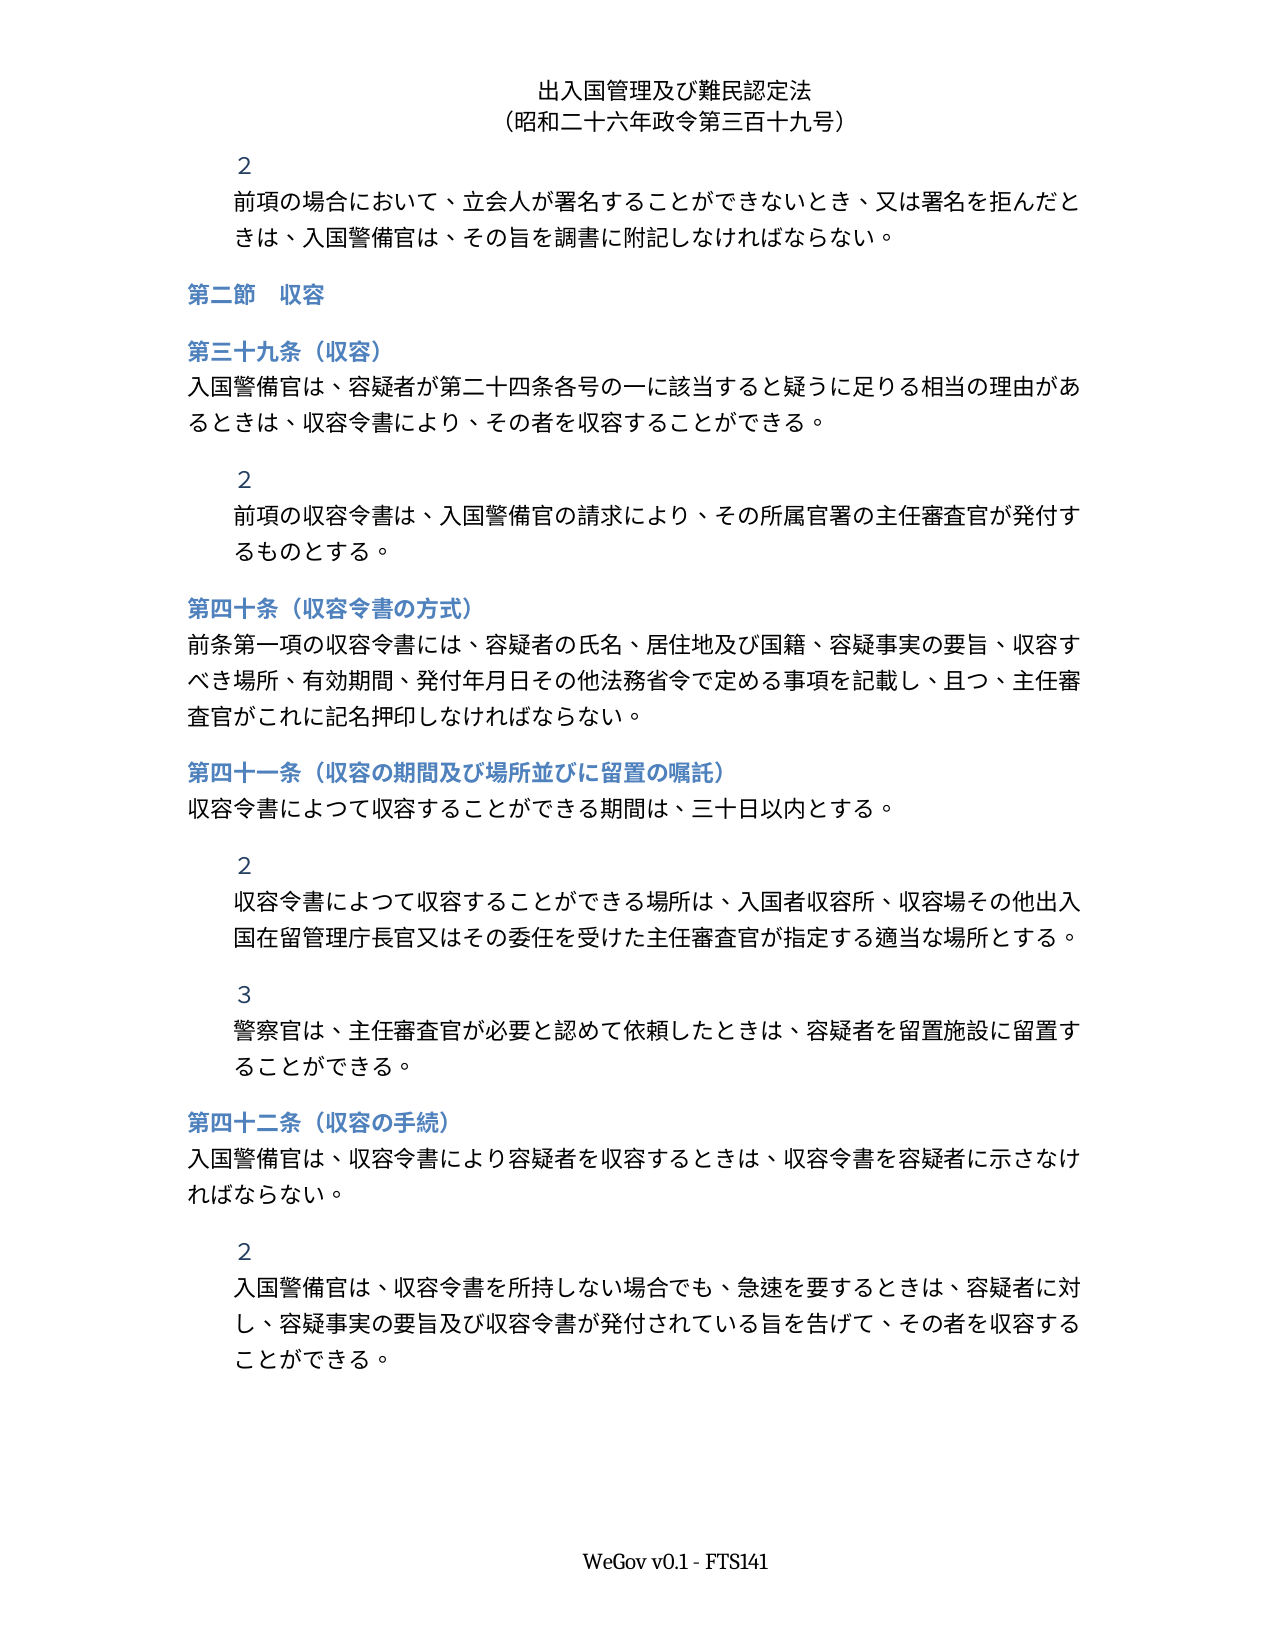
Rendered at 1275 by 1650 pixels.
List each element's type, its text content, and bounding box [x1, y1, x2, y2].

text 前項の収容令書は、入国警備官の請求により、その所属官署の主任審査官が発付するものとする。 [233, 500, 1087, 567]
text 前条第一項の収容令書には、容疑者の氏名、居住地及び国籍、容疑事実の要旨、収容すべき場所、有効期間、発付年月日その他法務省令で定める事項を記載し、且つ、主任審査官がこれに記名押印しなければならない。 [187, 629, 1087, 732]
subtitle ２ [233, 464, 1087, 495]
text 入国警備官は、容疑者が第二十四条各号の一に該当すると疑うに足りる相当の理由があるときは、収容令書により、その者を収容することができる。 [187, 371, 1087, 438]
subtitle 第三十九条（収容） [187, 335, 1087, 367]
subtitle 第二節 収容 [187, 279, 1087, 310]
subtitle 第四十条（収容令書の方式） [187, 593, 1087, 624]
subtitle ２ [233, 1236, 1087, 1267]
text 入国警備官は、収容令書により容疑者を収容するときは、収容令書を容疑者に示さなければならない。 [187, 1143, 1087, 1210]
text 前項の場合において、立会人が署名することができないとき、又は署名を拒んだときは、入国警備官は、その旨を調書に附記しなければならない。 [233, 186, 1087, 253]
text 入国警備官は、収容令書を所持しない場合でも、急速を要するときは、容疑者に対し、容疑事実の要旨及び収容令書が発付されている旨を告げて、その者を収容することができる。 [233, 1272, 1087, 1375]
subtitle 第四十一条（収容の期間及び場所並びに留置の嘱託） [187, 757, 1087, 788]
text 収容令書によつて収容することができる期間は、三十日以内とする。 [187, 793, 1087, 824]
text 警察官は、主任審査官が必要と認めて依頼したときは、容疑者を留置施設に留置することができる。 [233, 1014, 1087, 1082]
text 収容令書によつて収容することができる場所は、入国者収容所、収容場その他出入国在留管理庁長官又はその委任を受けた主任審査官が指定する適当な場所とする。 [233, 886, 1087, 953]
subtitle ２ [233, 150, 1087, 181]
subtitle 第四十二条（収容の手続） [187, 1107, 1087, 1138]
subtitle ３ [233, 979, 1087, 1010]
subtitle ２ [233, 850, 1087, 881]
